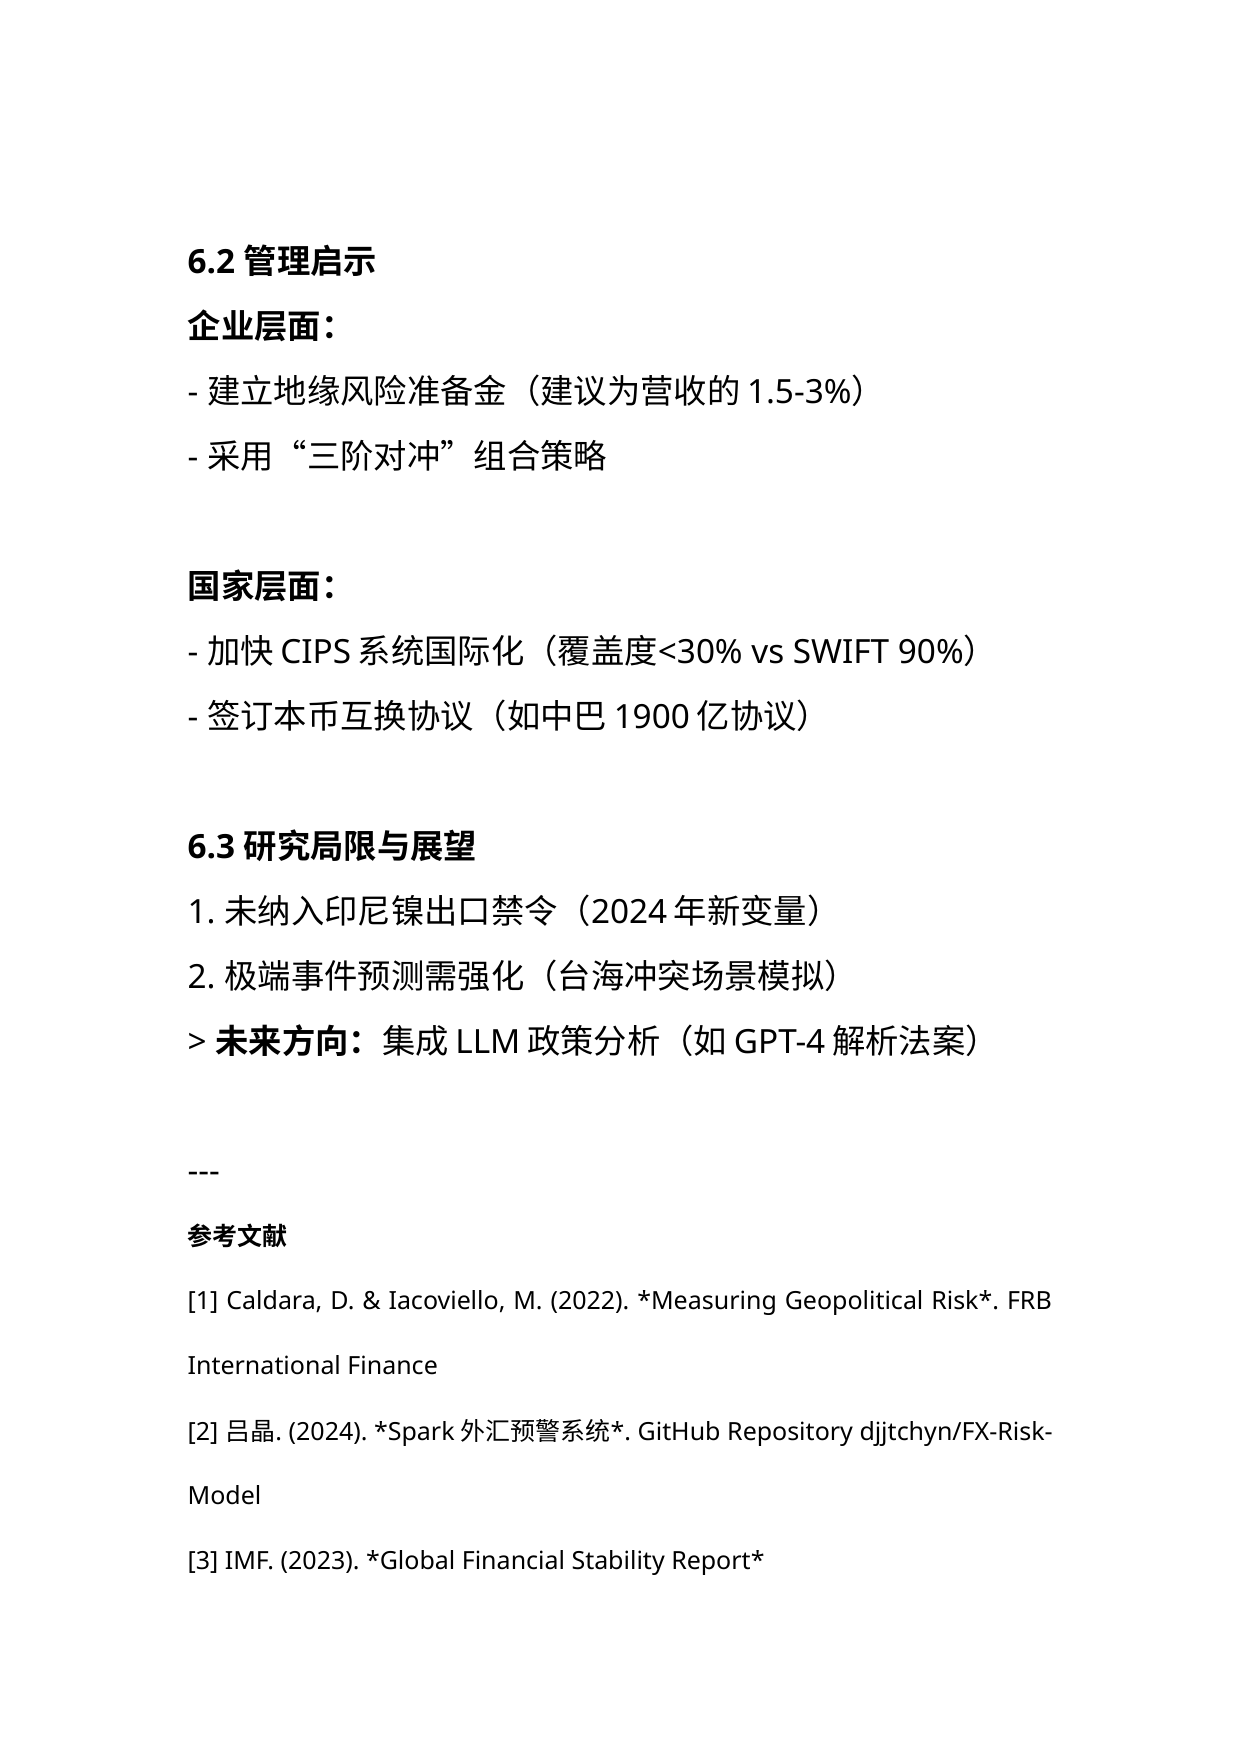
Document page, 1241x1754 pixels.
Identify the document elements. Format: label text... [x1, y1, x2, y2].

text - 建立地缘风险准备金（建议为营收的1.5-3%） [187, 357, 1053, 422]
text 国家层面： [187, 552, 1053, 617]
text 1. 未纳入印尼镍出口禁令（2024年新变量） [187, 877, 1053, 942]
text 6.2 管理启示 [187, 227, 1053, 292]
text 6.3 研究局限与展望 [187, 812, 1053, 877]
text [1] Caldara, D. & Iacoviello, M. (2022). *Measuring Geopolitical Risk*. FRB International Finance [187, 1267, 1053, 1397]
text > 未来方向：集成LLM政策分析（如GPT-4解析法案） [187, 1007, 1053, 1072]
text - 加快CIPS系统国际化（覆盖度<30% vs SWIFT 90%） [187, 617, 1053, 682]
text --- [187, 1137, 1053, 1202]
text - 采用“三阶对冲”组合策略 [187, 422, 1053, 487]
text - 签订本币互换协议（如中巴1900亿协议） [187, 682, 1053, 747]
text 2. 极端事件预测需强化（台海冲突场景模拟） [187, 942, 1053, 1007]
text [2] 吕晶. (2024). *Spark外汇预警系统*. GitHub Repository djjtchyn/FX-Risk-Model [187, 1397, 1053, 1527]
text 企业层面： [187, 292, 1053, 357]
text 参考文献 [187, 1202, 1053, 1267]
text [3] IMF. (2023). *Global Financial Stability Report* [187, 1527, 1053, 1592]
